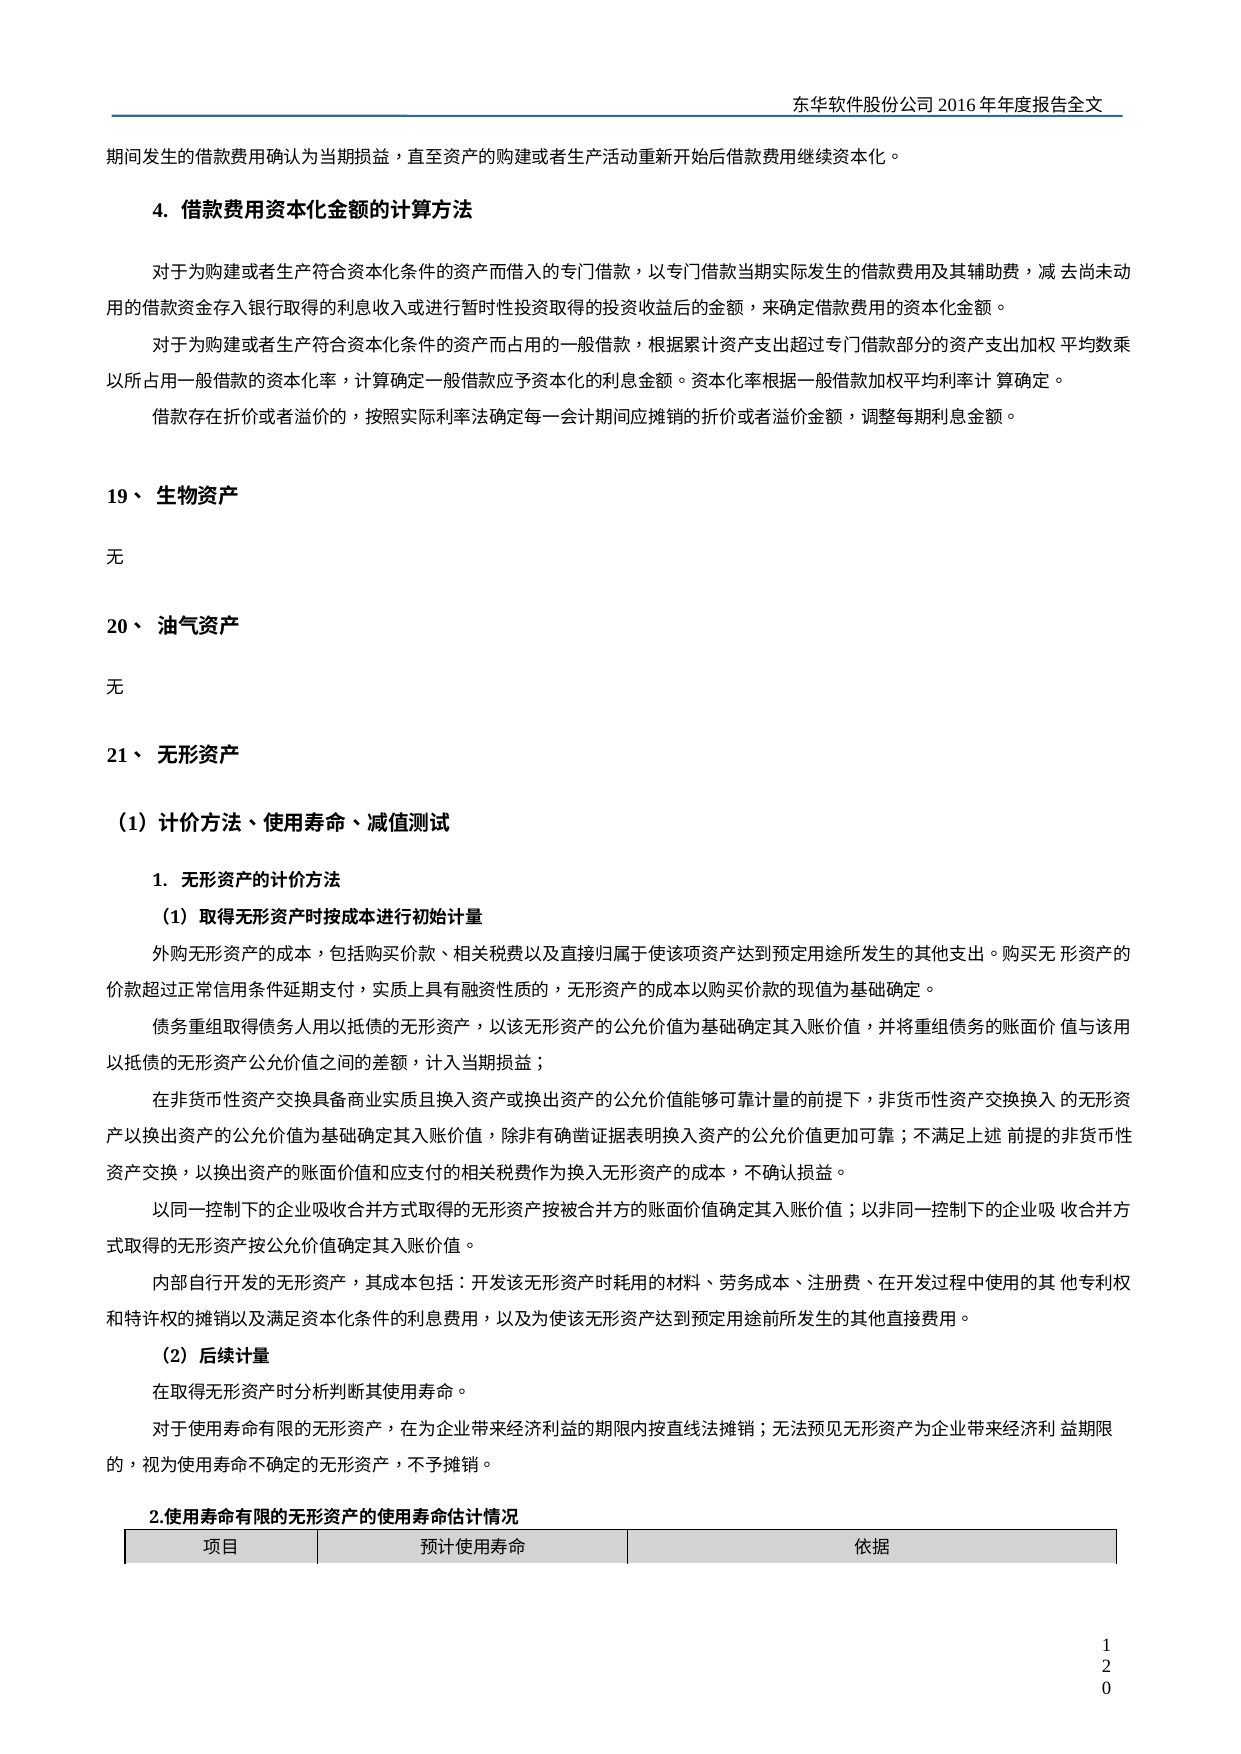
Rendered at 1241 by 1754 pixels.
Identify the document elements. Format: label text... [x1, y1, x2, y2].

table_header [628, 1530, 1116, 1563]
text 在非货币性资产交换具备商业实质且换入资产或换出资产的公允价值能够可靠计量的前提下，非货币性资产交换换入 的无形资产以换出资产的公允价值为基础确定其入账价值，除非有确凿证据表明换入资产的公允价值更加可靠；不满足上述 前提的非货币性资产交换，以换出资产的账面价值和应支付的相关税费作为换入无形资产的成本，不确认损益。 [107, 1077, 1135, 1187]
text 21、 无形资产 [107, 740, 1135, 769]
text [107, 133, 1135, 171]
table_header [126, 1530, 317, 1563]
text 无 [107, 664, 1135, 701]
text （1） 取得无形资产时按成本进行初始计量 [107, 894, 1135, 931]
list 借款费用资本化金额的计算方法 [107, 196, 1135, 224]
text 外购无形资产的成本，包括购买价款、相关税费以及直接归属于使该项资产达到预定用途所发生的其他支出。购买无 形资产的价款超过正常信用条件延期支付，实质上具有融资性质的，无形资产的成本以购买价款的现值为基础确定。 [107, 931, 1135, 1004]
text （1）计价方法、使用寿命、减值测试 [107, 808, 1135, 837]
text 20、 油气资产 [107, 611, 1135, 639]
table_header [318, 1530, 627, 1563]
text （2） 后续计量 [107, 1333, 1135, 1369]
list 无形资产的计价方法 [107, 858, 1135, 894]
text 2.使用寿命有限的无形资产的使用寿命估计情况 [149, 1504, 1135, 1528]
text 无 [107, 535, 1135, 571]
text 对于为购建或者生产符合资本化条件的资产而借入的专门借款，以专门借款当期实际发生的借款费用及其辅助费，减 去尚未动用的借款资金存入银行取得的利息收入或进行暂时性投资取得的投资收益后的金额，来确定借款费用的资本化金额。 [107, 249, 1135, 322]
text 对于使用寿命有限的无形资产，在为企业带来经济利益的期限内按直线法摊销；无法预见无形资产为企业带来经济利 益期限的，视为使用寿命不确定的无形资产，不予摊销。 [107, 1406, 1135, 1479]
text 19、 生物资产 [107, 481, 1135, 510]
text 对于为购建或者生产符合资本化条件的资产而占用的一般借款，根据累计资产支出超过专门借款部分的资产支出加权 平均数乘以所占用一般借款的资本化率，计算确定一般借款应予资本化的利息金额。资本化率根据一般借款加权平均利率计 算确定。 [107, 322, 1135, 395]
text 内部自行开发的无形资产，其成本包括：开发该无形资产时耗用的材料、劳务成本、注册费、在开发过程中使用的其 他专利权和特许权的摊销以及满足资本化条件的利息费用，以及为使该无形资产达到预定用途前所发生的其他直接费用。 [107, 1260, 1135, 1333]
text 在取得无形资产时分析判断其使用寿命。 [107, 1369, 1135, 1406]
text 以同一控制下的企业吸收合并方式取得的无形资产按被合并方的账面价值确定其入账价值；以非同一控制下的企业吸 收合并方式取得的无形资产按公允价值确定其入账价值。 [107, 1187, 1135, 1260]
text 借款存在折价或者溢价的，按照实际利率法确定每一会计期间应摊销的折价或者溢价金额，调整每期利息金额。 [107, 395, 1135, 431]
text 债务重组取得债务人用以抵债的无形资产，以该无形资产的公允价值为基础确定其入账价值，并将重组债务的账面价 值与该用以抵债的无形资产公允价值之间的差额，计入当期损益； [107, 1004, 1135, 1077]
